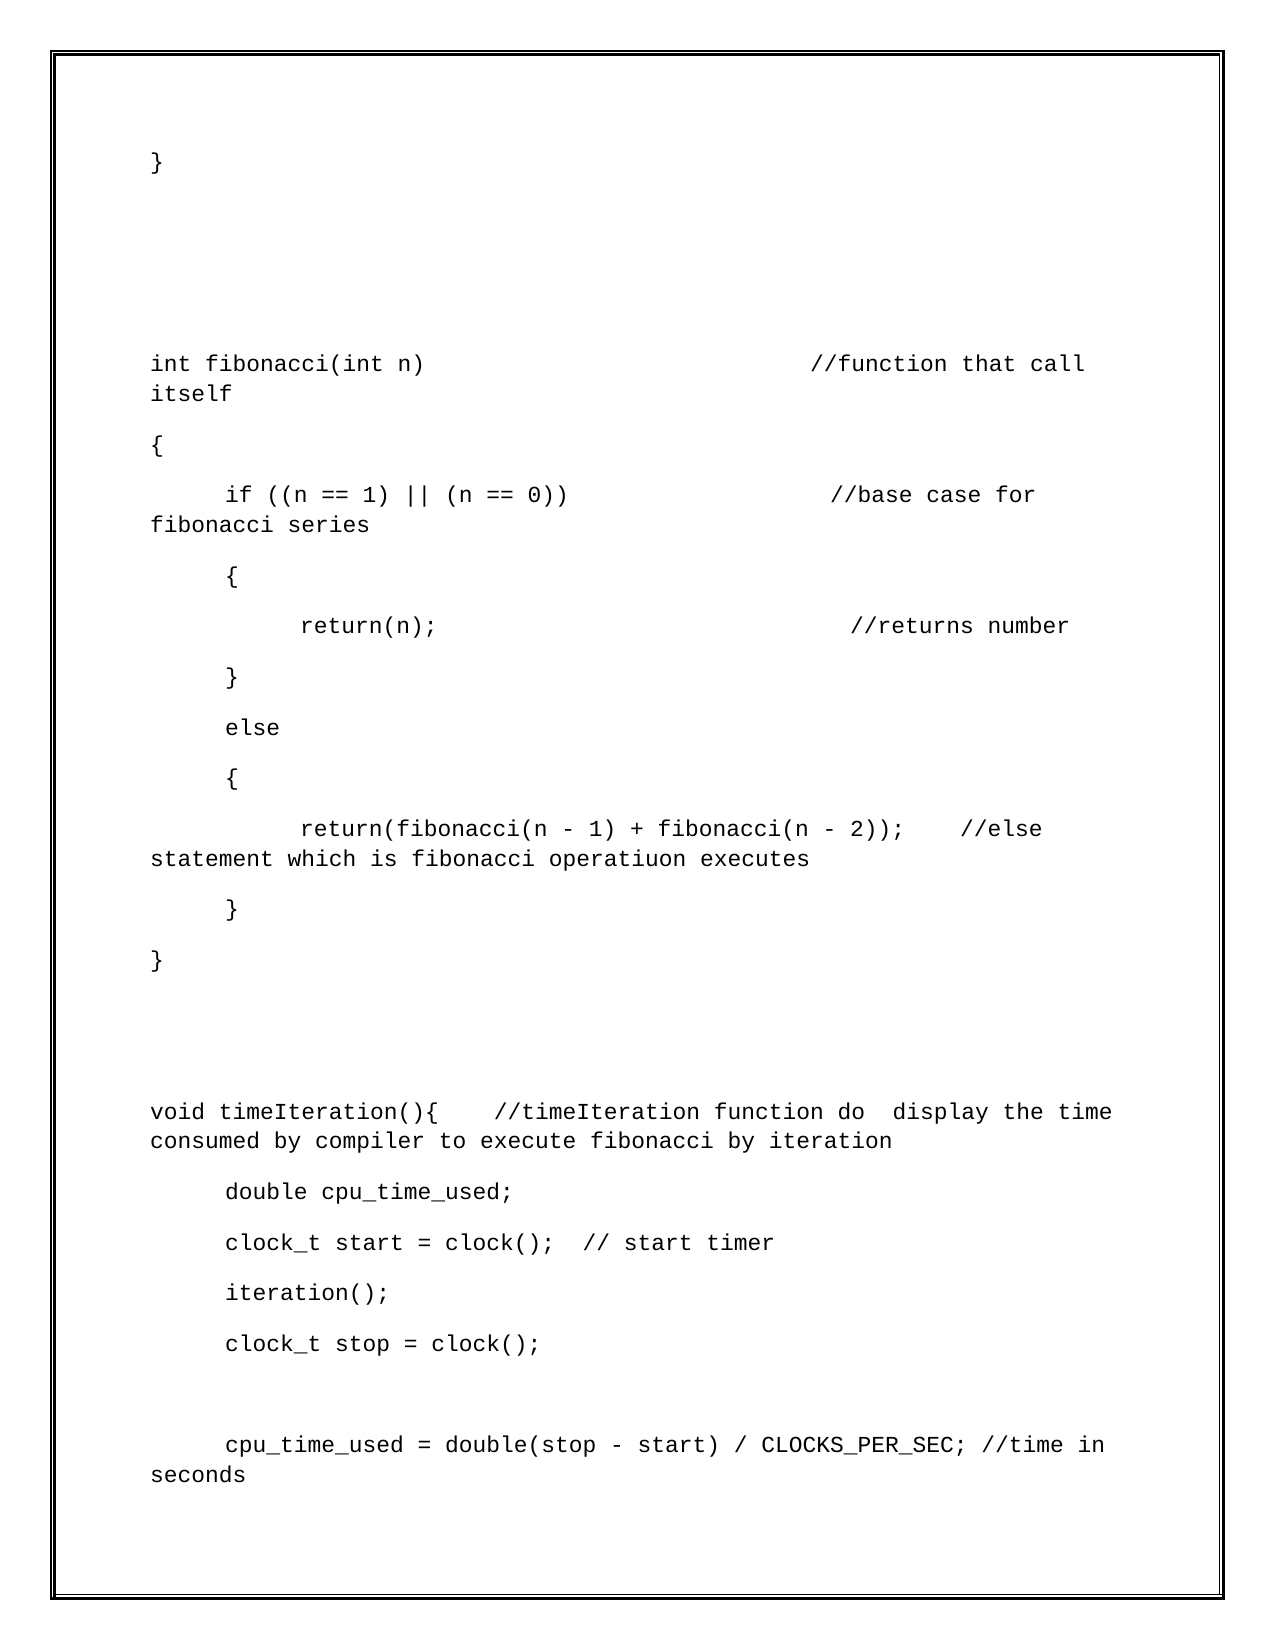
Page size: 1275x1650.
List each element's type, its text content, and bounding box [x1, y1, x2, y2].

text } [150, 897, 1125, 923]
text return(fibonacci(n - 1) + fibonacci(n - 2)); //else statement which is fibonacci operatiuon executes [150, 817, 1125, 873]
text return(n); //returns number [150, 614, 1125, 641]
text } [150, 150, 1125, 176]
text void timeIteration(){ //timeIteration function do display the time consumed by compiler to execute fibonacci by iteration [150, 1100, 1125, 1156]
text int fibonacci(int n) //function that call itself [150, 352, 1125, 408]
text if ((n == 1) || (n == 0)) //base case for fibonacci series [150, 483, 1125, 539]
text clock_t start = clock(); // start timer [150, 1231, 1125, 1257]
text iteration(); [150, 1282, 1125, 1308]
text double cpu_time_used; [150, 1180, 1125, 1206]
text else [150, 716, 1125, 742]
text cpu_time_used = double(stop - start) / CLOCKS_PER_SEC; //time in seconds [150, 1433, 1125, 1489]
text } [150, 948, 1125, 974]
text { [150, 564, 1125, 590]
text } [150, 665, 1125, 691]
text { [150, 766, 1125, 792]
text clock_t stop = clock(); [150, 1332, 1125, 1358]
text { [150, 433, 1125, 459]
